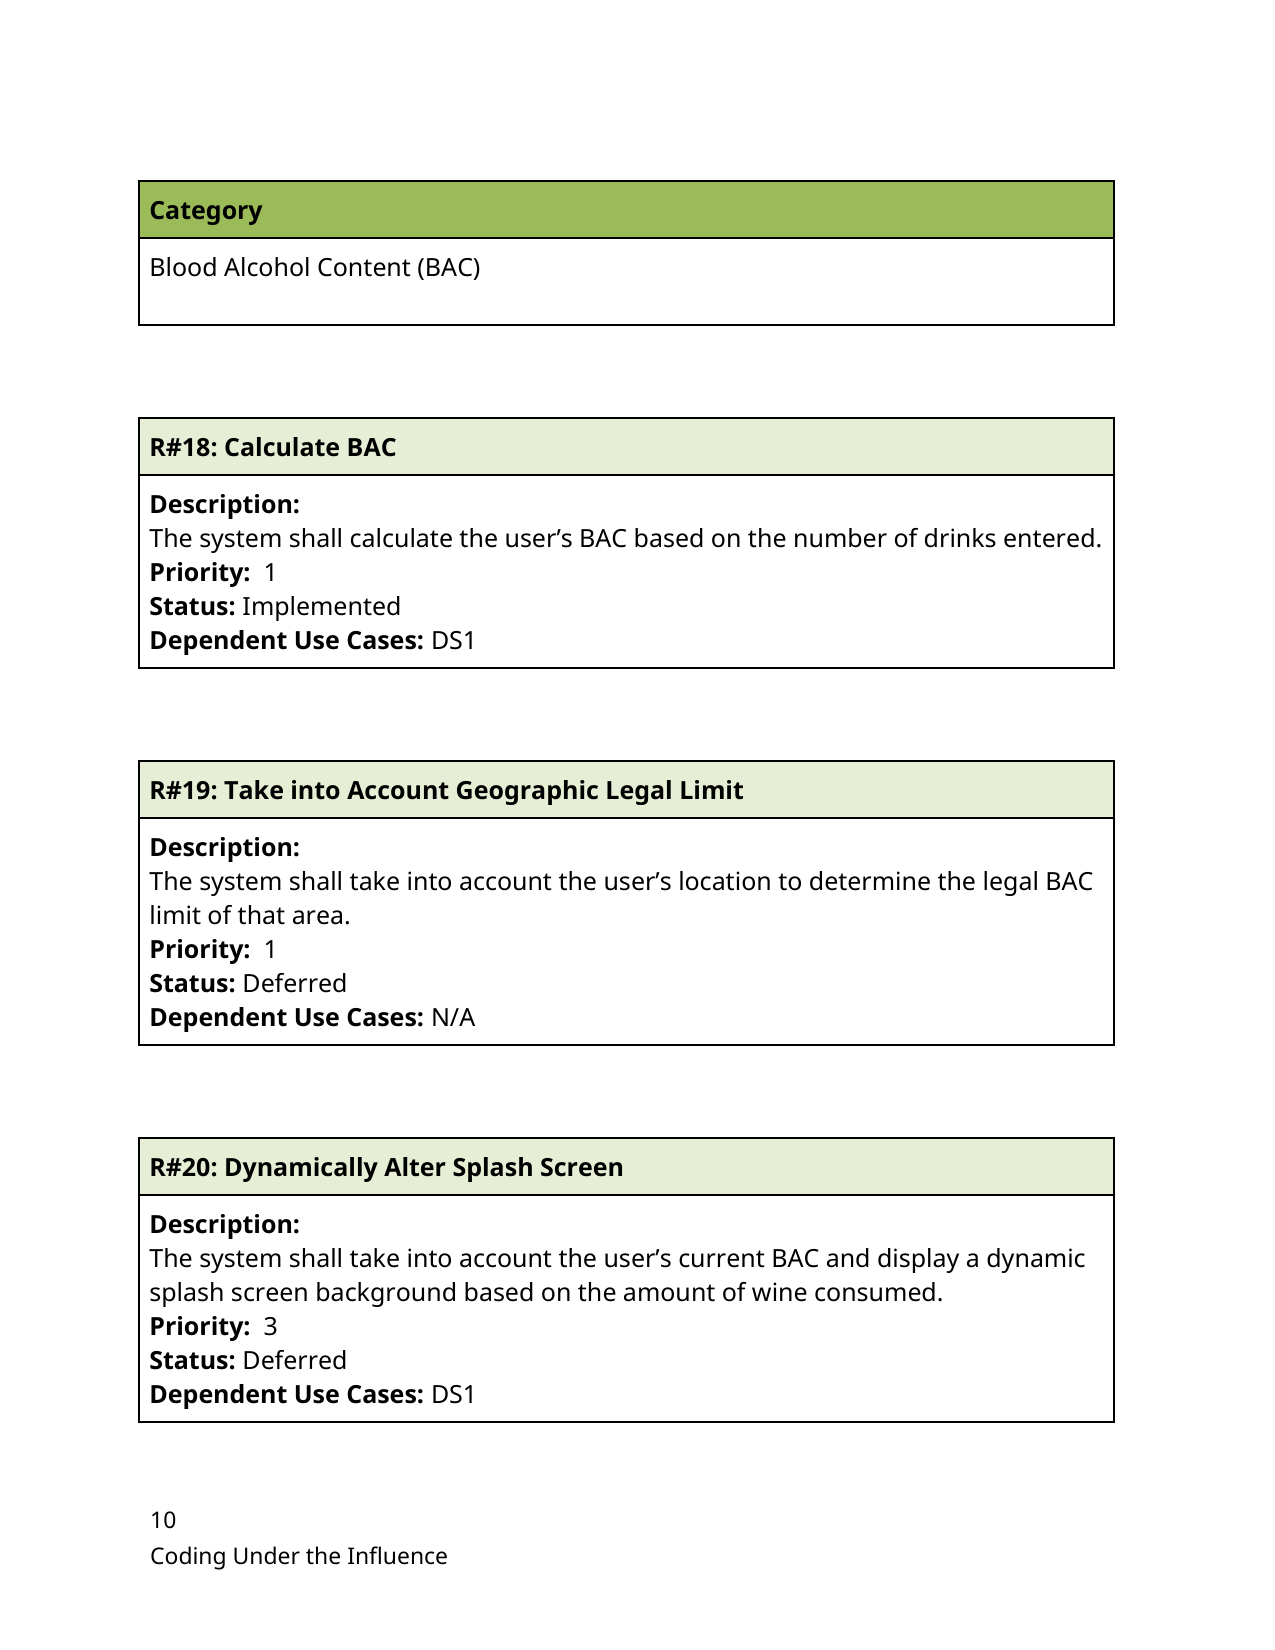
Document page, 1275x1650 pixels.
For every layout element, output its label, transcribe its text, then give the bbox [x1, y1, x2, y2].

table_header R#19: Take into Account Geographic Legal Limit [140, 762, 1113, 817]
table_header R#18: Calculate BAC [140, 419, 1113, 474]
table_cell Description: The system shall take into account the user’s current BAC and display a dynamic splash screen background based on the amount of wine consumed. Priority: 3 Status: Deferred Dependent Use Cases: DS1 [140, 1196, 1113, 1421]
table_header R#20: Dynamically Alter Splash Screen [140, 1139, 1113, 1194]
table_header Category [140, 182, 1113, 237]
table_cell Description: The system shall calculate the user’s BAC based on the number of drinks entered. Priority: 1 Status: Implemented Dependent Use Cases: DS1 [140, 476, 1113, 667]
table_cell Blood Alcohol Content (BAC) [140, 239, 1113, 324]
table_cell Description: The system shall take into account the user’s location to determine the legal BAC limit of that area. Priority: 1 Status: Deferred Dependent Use Cases: N/A [140, 819, 1113, 1044]
